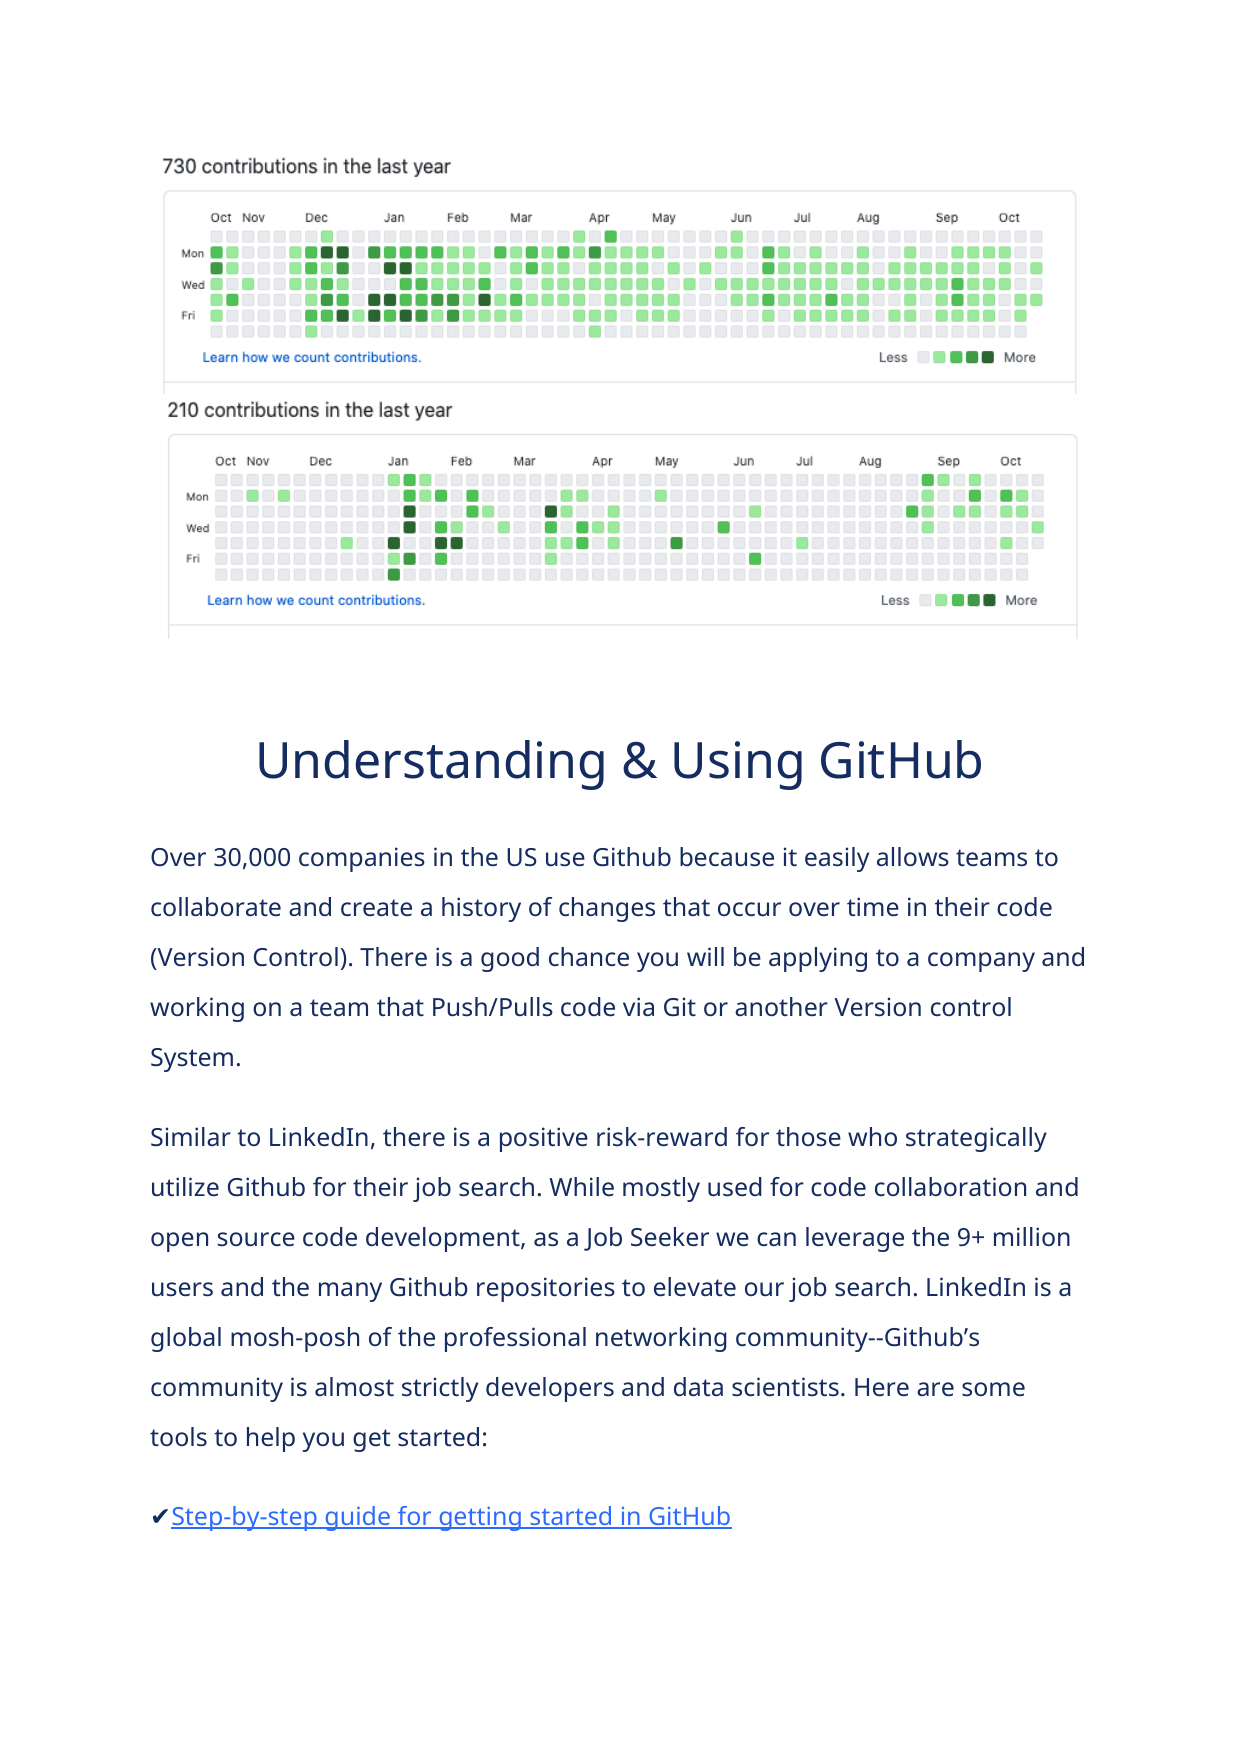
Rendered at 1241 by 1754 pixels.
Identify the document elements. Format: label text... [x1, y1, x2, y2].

text Similar to LinkedIn, there is a positive risk-reward for those who strategically utilize Github for their job search. While mostly used for code collaboration and open source code development, as a Job Seeker we can leverage the 9+ million users and the many Github repositories to elevate our job search. LinkedIn is a global mosh-posh of the professional networking community--Github’s community is almost strictly developers and data scientists. Here are some tools to help you get started: [150, 1103, 1090, 1453]
text Over 30,000 companies in the US use Github because it easily allows teams to collaborate and create a history of changes that occur over time in their code (Version Control). There is a good chance you will be applying to a company and working on a team that Push/Pulls code via Git or another Version control System. [150, 824, 1090, 1074]
text ✔️Step-by-step guide for getting started in GitHub [150, 1482, 1090, 1532]
picture [150, 150, 1091, 639]
text Understanding & Using GitHub [150, 718, 1090, 793]
